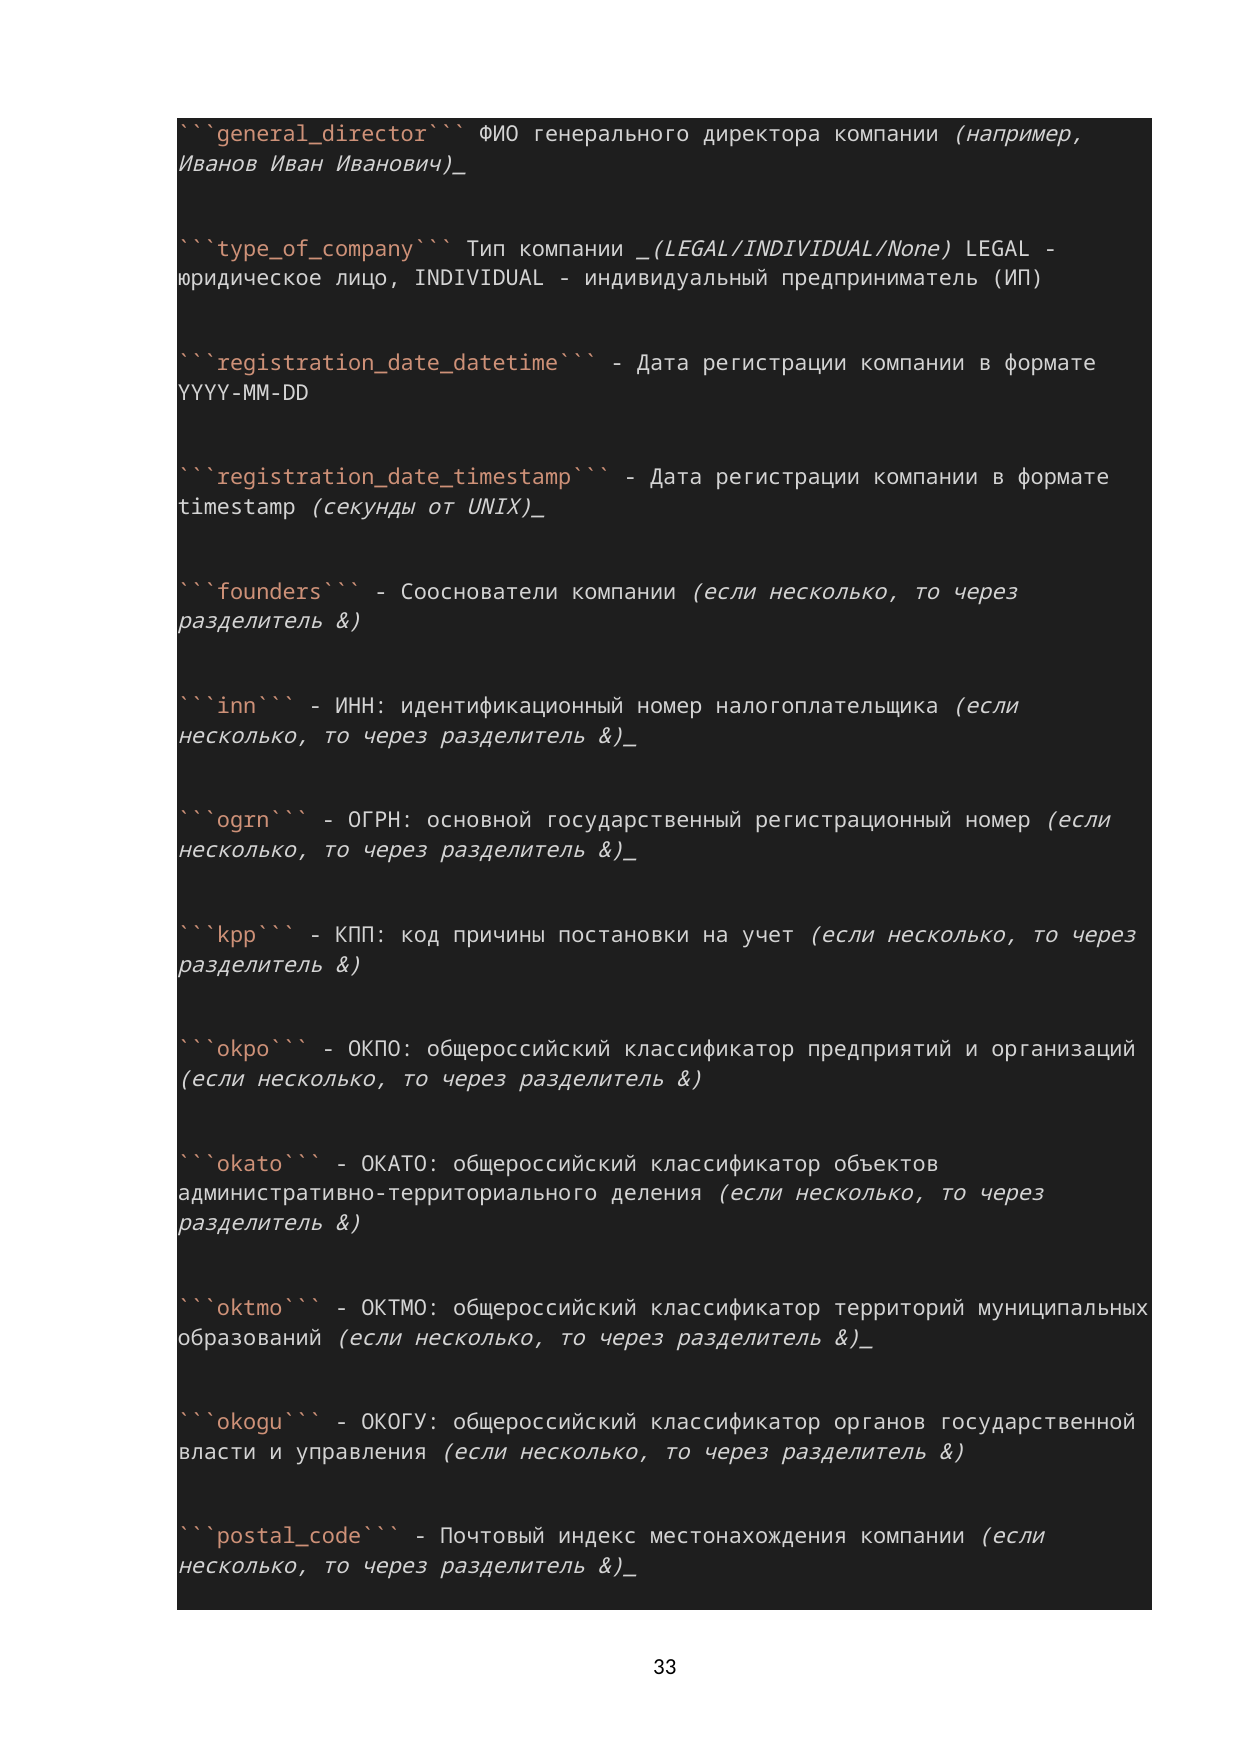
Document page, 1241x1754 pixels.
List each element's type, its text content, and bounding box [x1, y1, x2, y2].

text ```founders``` - Сооснователи компании (если несколько, то через разделитель &) [177, 576, 1152, 635]
text ```oktmo``` - ОКТМО: общероссийский классификатор территорий муниципальных образований (если несколько, то через разделитель &)_ [177, 1292, 1152, 1351]
text ```okogu``` - ОКОГУ: общероссийский классификатор органов государственной власти и управления (если несколько, то через разделитель &) [177, 1406, 1152, 1466]
text ```registration_date_datetime``` - Дата регистрации компании в формате YYYY-MM-DD [177, 347, 1152, 406]
text ```postal_code``` - Почтовый индекс местонахождения компании (если несколько, то через разделитель &)_ [177, 1520, 1152, 1580]
text ```registration_date_timestamp``` - Дата регистрации компании в формате timestamp (секунды от UNIX)_ [177, 461, 1152, 521]
text ```okato``` - ОКАТО: общероссийский классификатор объектов административно-территориального деления (если несколько, то через разделитель &) [177, 1147, 1152, 1237]
text ```ogrn``` - ОГРН: основной государственный регистрационный номер (если несколько, то через разделитель &)_ [177, 804, 1152, 864]
text ```general_director``` ФИО генерального директора компании (например, Иванов Иван Иванович)_ [177, 118, 1152, 178]
text ```okpo``` - ОКПО: общероссийский классификатор предприятий и организаций (если несколько, то через разделитель &) [177, 1033, 1152, 1093]
text ```kpp``` - КПП: код причины постановки на учет (если несколько, то через разделитель &) [177, 919, 1152, 978]
text ```inn``` - ИНН: идентификационный номер налогоплательщика (если несколько, то через разделитель &)_ [177, 690, 1152, 749]
text ```type_of_company``` Тип компании _(LEGAL/INDIVIDUAL/None) LEGAL - юридическое лицо, INDIVIDUAL - индивидуальный предприниматель (ИП) [177, 232, 1152, 292]
